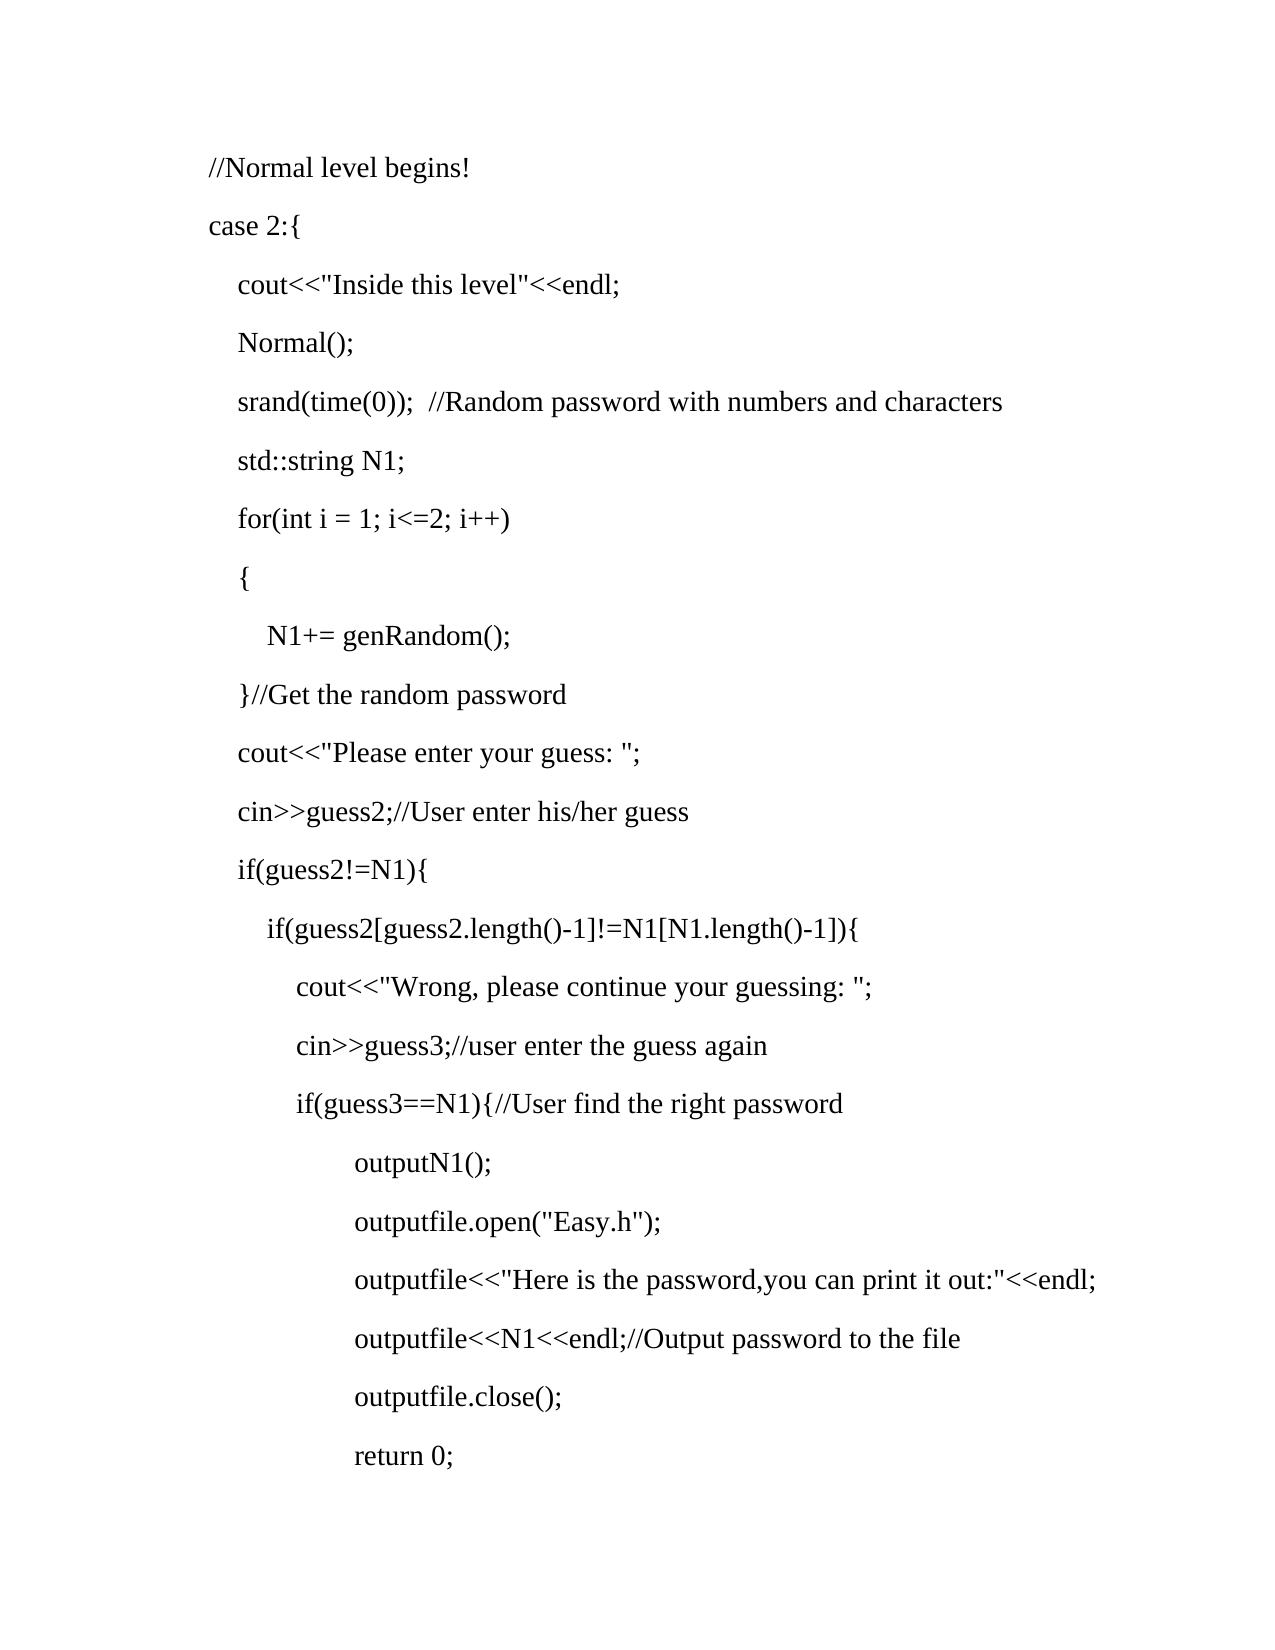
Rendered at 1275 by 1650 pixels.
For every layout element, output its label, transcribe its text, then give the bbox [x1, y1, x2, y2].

text if(guess2[guess2.length()-1]!=N1[N1.length()-1]){ [150, 911, 1125, 944]
text if(guess2!=N1){ [150, 852, 1125, 886]
text }//Get the random password [150, 677, 1125, 710]
text { [150, 560, 1125, 593]
text //Normal level begins! [150, 150, 1125, 183]
text cin>>guess2;//User enter his/her guess [150, 794, 1125, 827]
text cin>>guess3;//user enter the guess again [150, 1028, 1125, 1062]
text if(guess3==N1){//User find the right password [150, 1087, 1125, 1120]
text outputN1(); [150, 1145, 1125, 1179]
text Normal(); [150, 326, 1125, 359]
text cout<<"Wrong, please continue your guessing: "; [150, 969, 1125, 1003]
text outputfile.close(); [150, 1379, 1125, 1413]
text for(int i = 1; i<=2; i++) [150, 501, 1125, 535]
text cout<<"Inside this level"<<endl; [150, 267, 1125, 301]
text outputfile<<"Here is the password,you can print it out:"<<endl; [150, 1262, 1125, 1296]
text case 2:{ [150, 208, 1125, 242]
text N1+= genRandom(); [150, 618, 1125, 652]
text srand(time(0)); //Random password with numbers and characters [150, 384, 1125, 418]
text outputfile.open("Easy.h"); [150, 1204, 1125, 1237]
text outputfile<<N1<<endl;//Output password to the file [150, 1321, 1125, 1354]
text cout<<"Please enter your guess: "; [150, 735, 1125, 769]
text return 0; [150, 1438, 1125, 1471]
text std::string N1; [150, 443, 1125, 476]
